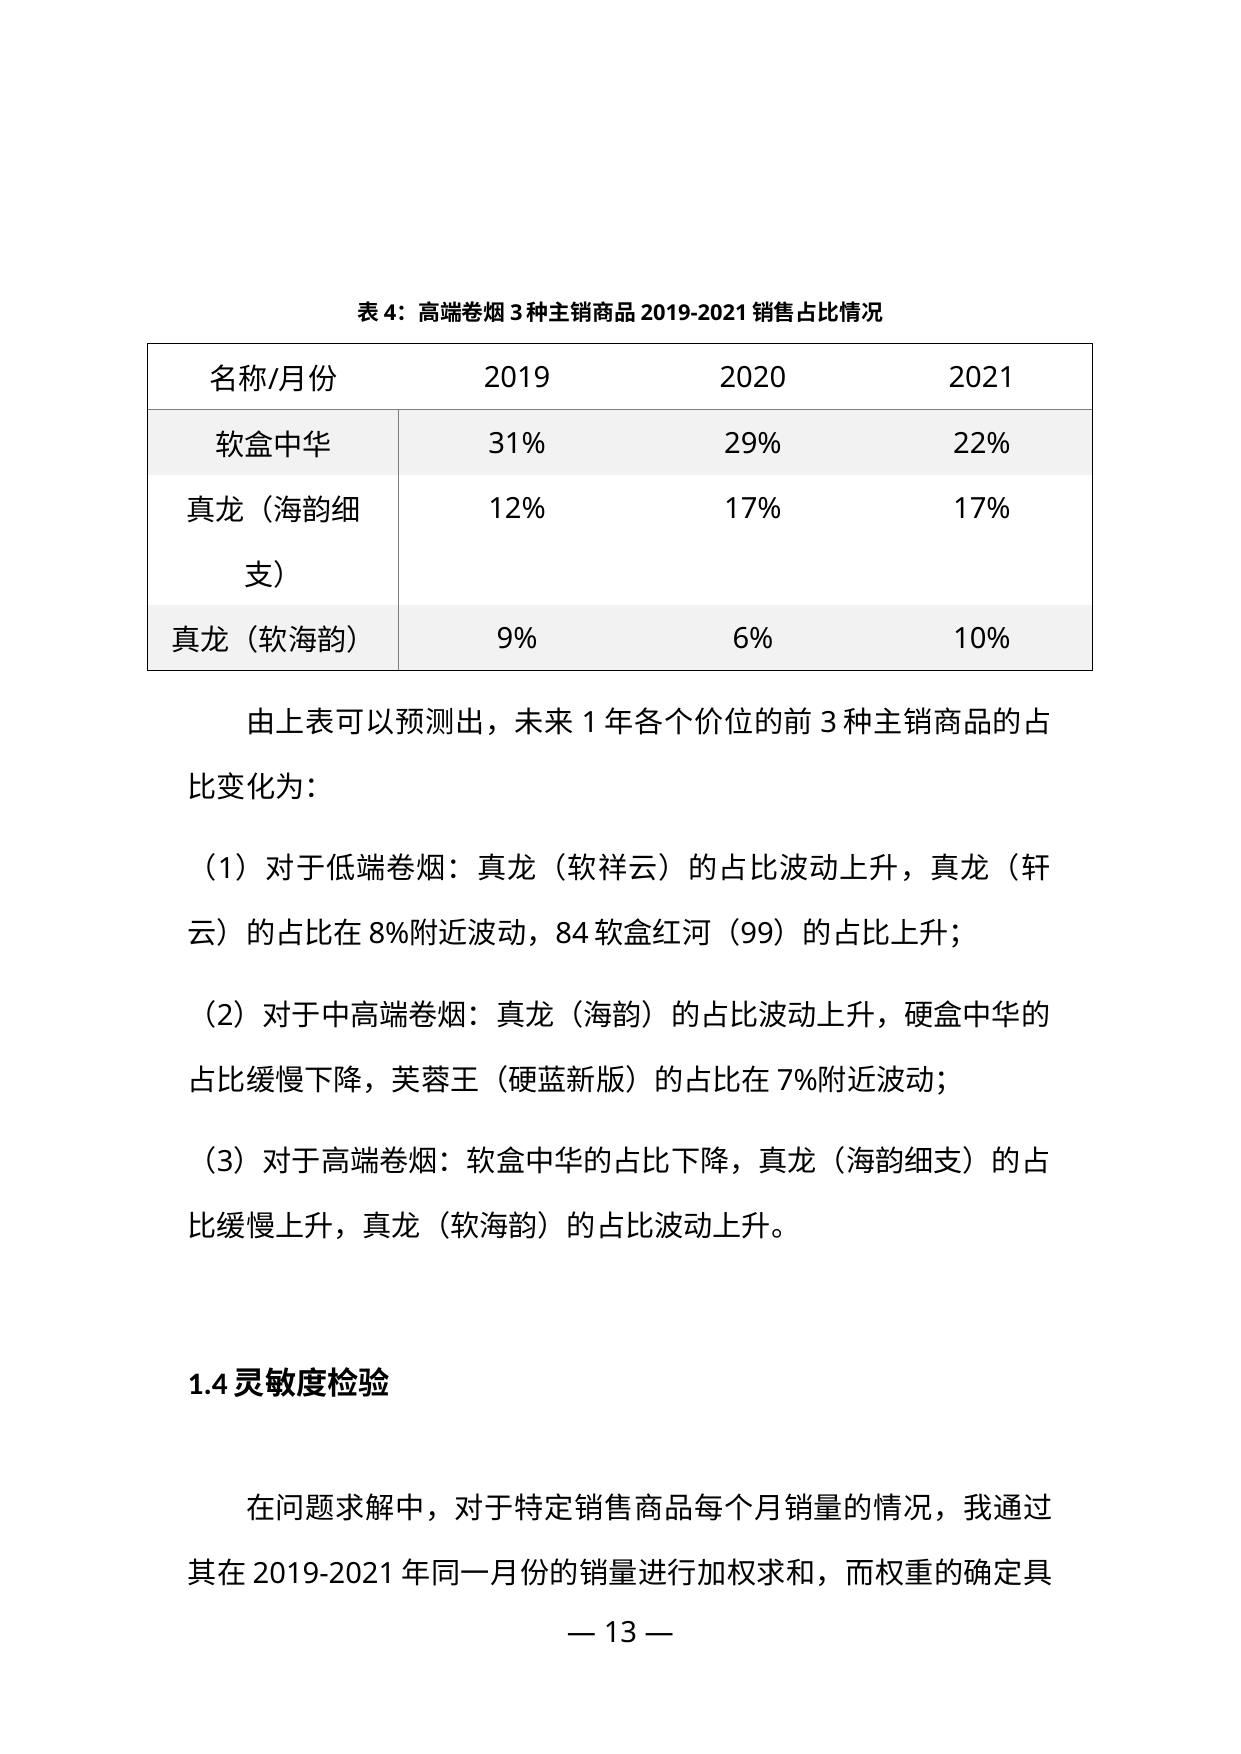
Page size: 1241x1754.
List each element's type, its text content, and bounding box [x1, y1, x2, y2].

table_cell 真龙（软海韵） [148, 605, 398, 670]
table_header 2020 [635, 344, 871, 409]
table_header 名称/月份 [148, 344, 399, 409]
table_cell 12% [399, 475, 635, 605]
table_cell 6% [635, 605, 871, 670]
table_cell 9% [399, 605, 635, 670]
table_cell 软盒中华 [148, 410, 398, 475]
table_header 2021 [871, 344, 1092, 409]
text 表4：高端卷烟3种主销商品2019-2021销售占比情况 [187, 294, 1053, 327]
text （3）对于高端卷烟：软盒中华的占比下降，真龙（海韵细支）的占比缓慢上升，真龙（软海韵）的占比波动上升。 [187, 1126, 1053, 1256]
table_cell 31% [399, 410, 635, 475]
subtitle 1.4灵敏度检验 [187, 1348, 1053, 1413]
table_cell 29% [635, 410, 871, 475]
table_cell 10% [871, 605, 1092, 670]
text （1）对于低端卷烟：真龙（软祥云）的占比波动上升，真龙（轩云）的占比在8%附近波动，84软盒红河（99）的占比上升； [187, 834, 1053, 964]
table_cell 17% [635, 475, 871, 605]
table_cell 17% [871, 475, 1092, 605]
text 由上表可以预测出，未来1年各个价位的前3种主销商品的占比变化为： [187, 687, 1053, 817]
table_cell 22% [871, 410, 1092, 475]
text （2）对于中高端卷烟：真龙（海韵）的占比波动上升，硬盒中华的占比缓慢下降，芙蓉王（硬蓝新版）的占比在7%附近波动； [187, 980, 1053, 1110]
table_header 2019 [399, 344, 635, 409]
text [187, 1473, 1053, 1603]
table_cell 真龙（海韵细支） [148, 475, 398, 605]
